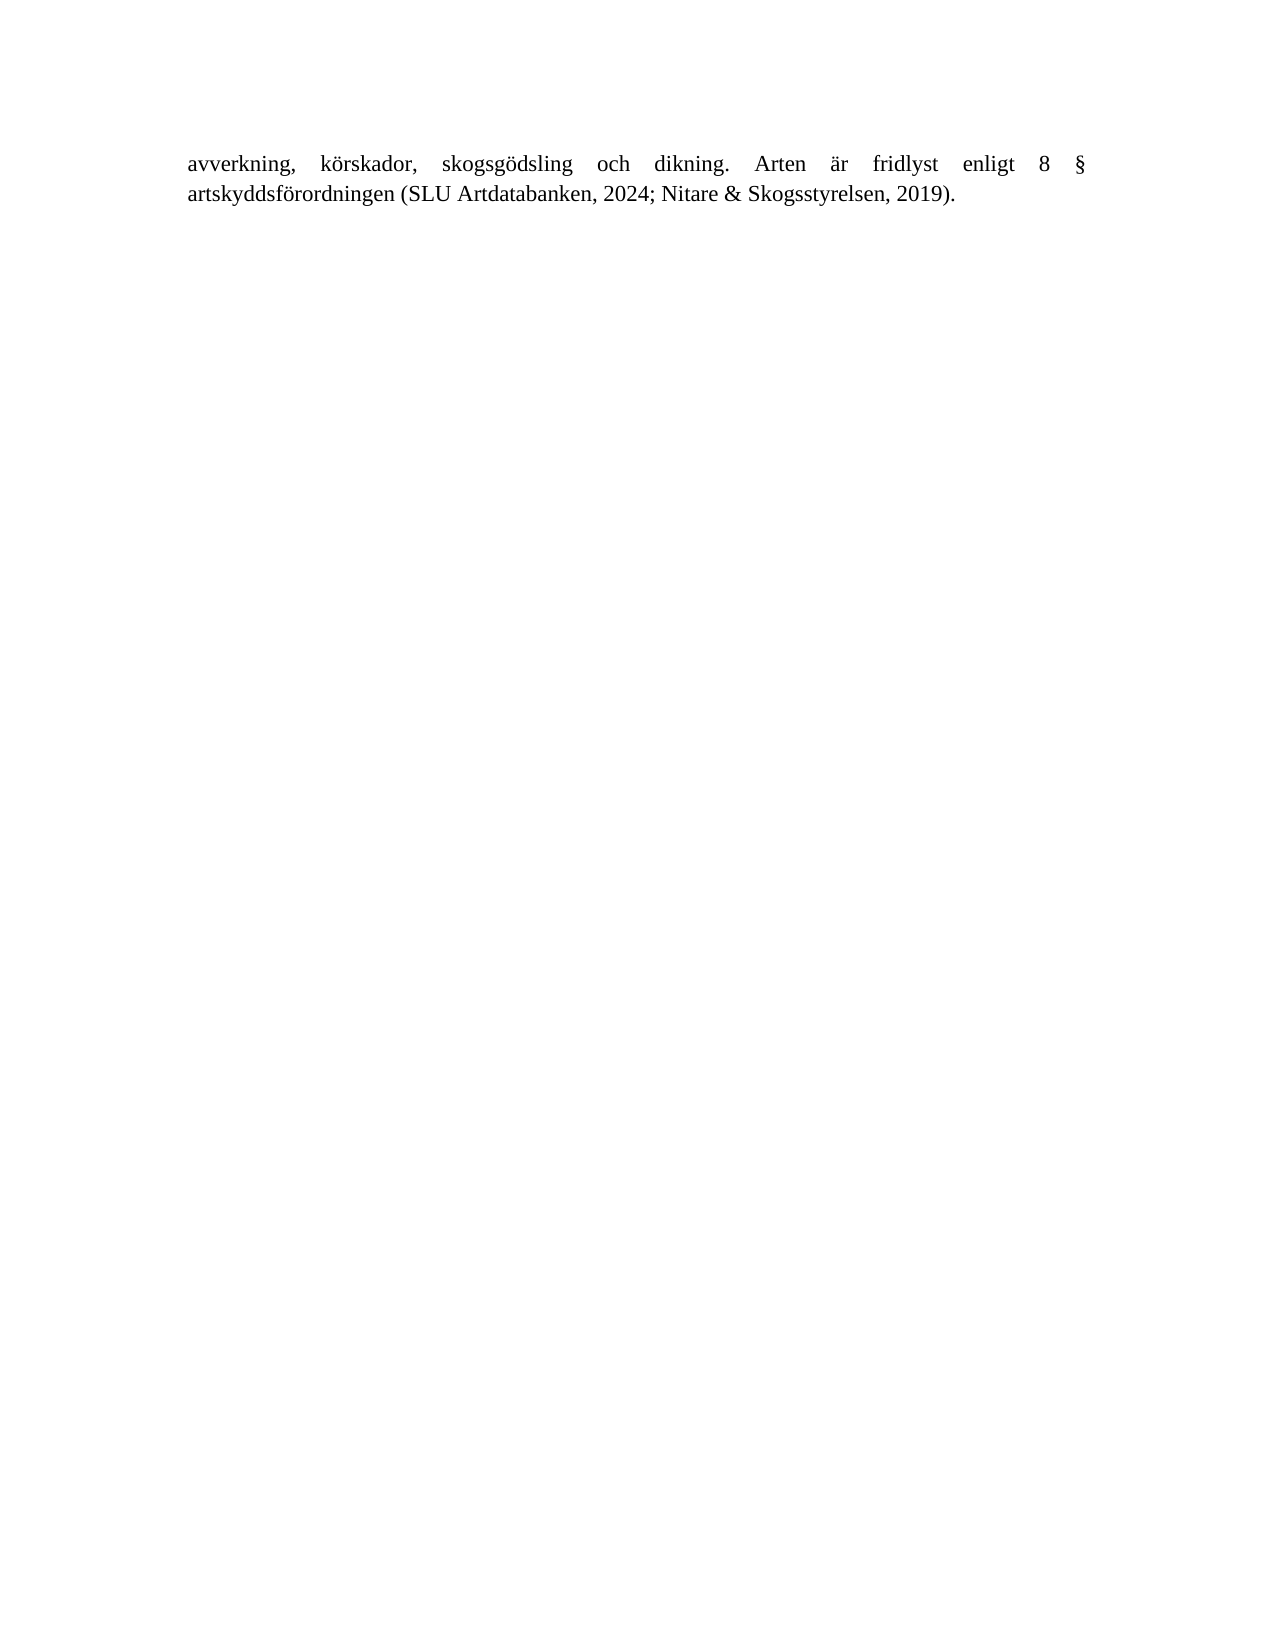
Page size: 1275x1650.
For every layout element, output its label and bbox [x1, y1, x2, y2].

text [187, 150, 1087, 207]
